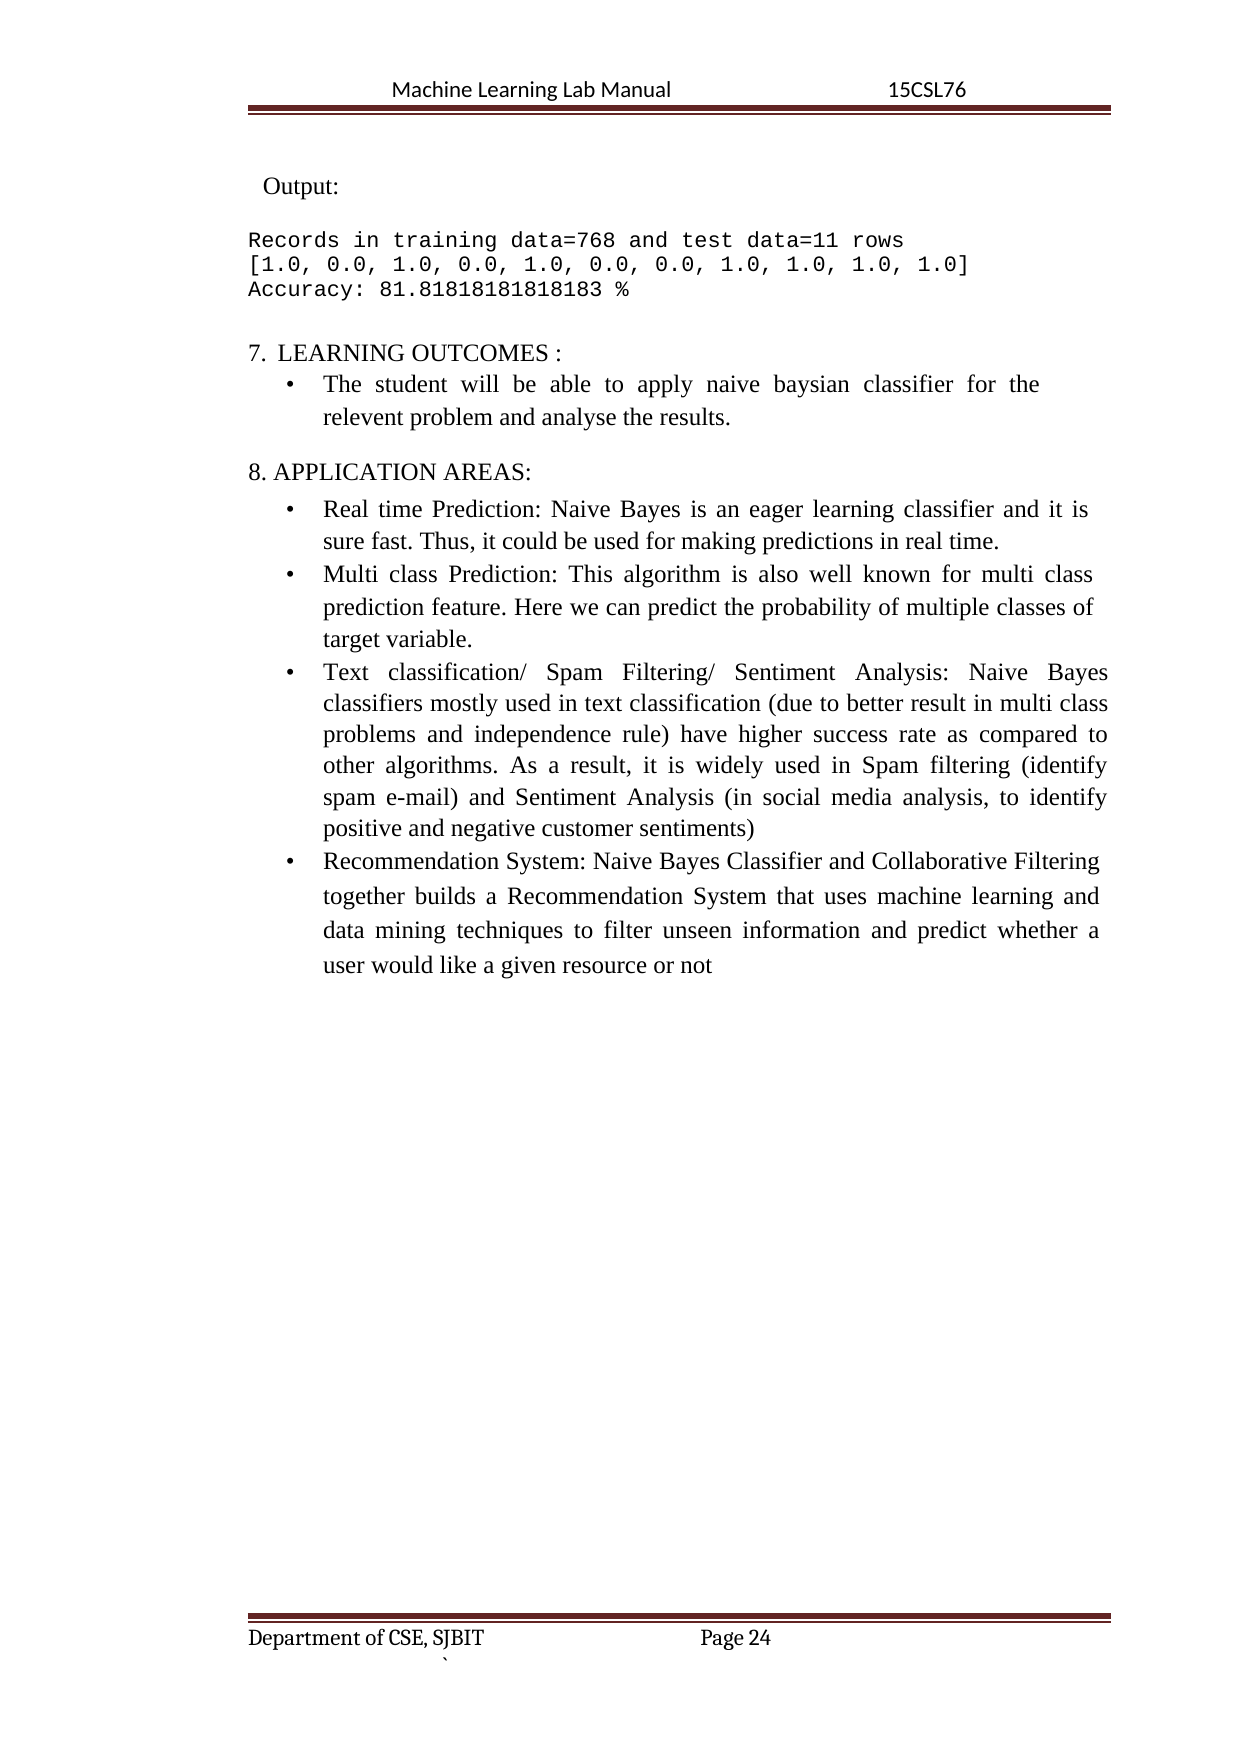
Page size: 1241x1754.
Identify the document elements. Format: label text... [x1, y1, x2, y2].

list Multi class Prediction: This algorithm is also well known for multi class prediction feature. Here we can predict the probability of multiple classes of target variable. [286, 559, 1094, 653]
list Text classification/ Spam Filtering/ Sentiment Analysis: Naive Bayes classifiers mostly used in text classification (due to better result in multi class problems and independence rule) have higher success rate as compared to other algorithms. As a result, it is widely used in Spam filtering (identify spam e-mail) and Sentiment Analysis (in social media analysis, to identify positive and negative customer sentiments) [286, 657, 1109, 841]
text Accuracy: 81.81818181818183 % [248, 278, 1111, 303]
list APPLICATION AREAS: [248, 457, 1111, 486]
list LEARNING OUTCOMES : [248, 338, 1111, 367]
list Real time Prediction: Naive Bayes is an eager learning classifier and it is sure fast. Thus, it could be used for making predictions in real time. [286, 494, 1090, 555]
list The student will be able to apply naive baysian classifier for the relevent problem and analyse the results. [286, 369, 1040, 431]
text Records in training data=768 and test data=11 rows [248, 229, 1111, 253]
text [1.0, 0.0, 1.0, 0.0, 1.0, 0.0, 0.0, 1.0, 1.0, 1.0, 1.0] [248, 253, 1111, 278]
text Output: [263, 171, 1140, 200]
list Recommendation System: Naive Bayes Classifier and Collaborative Filtering together builds a Recommendation System that uses machine learning and data mining techniques to filter unseen information and predict whether a user would like a given resource or not [286, 846, 1101, 979]
